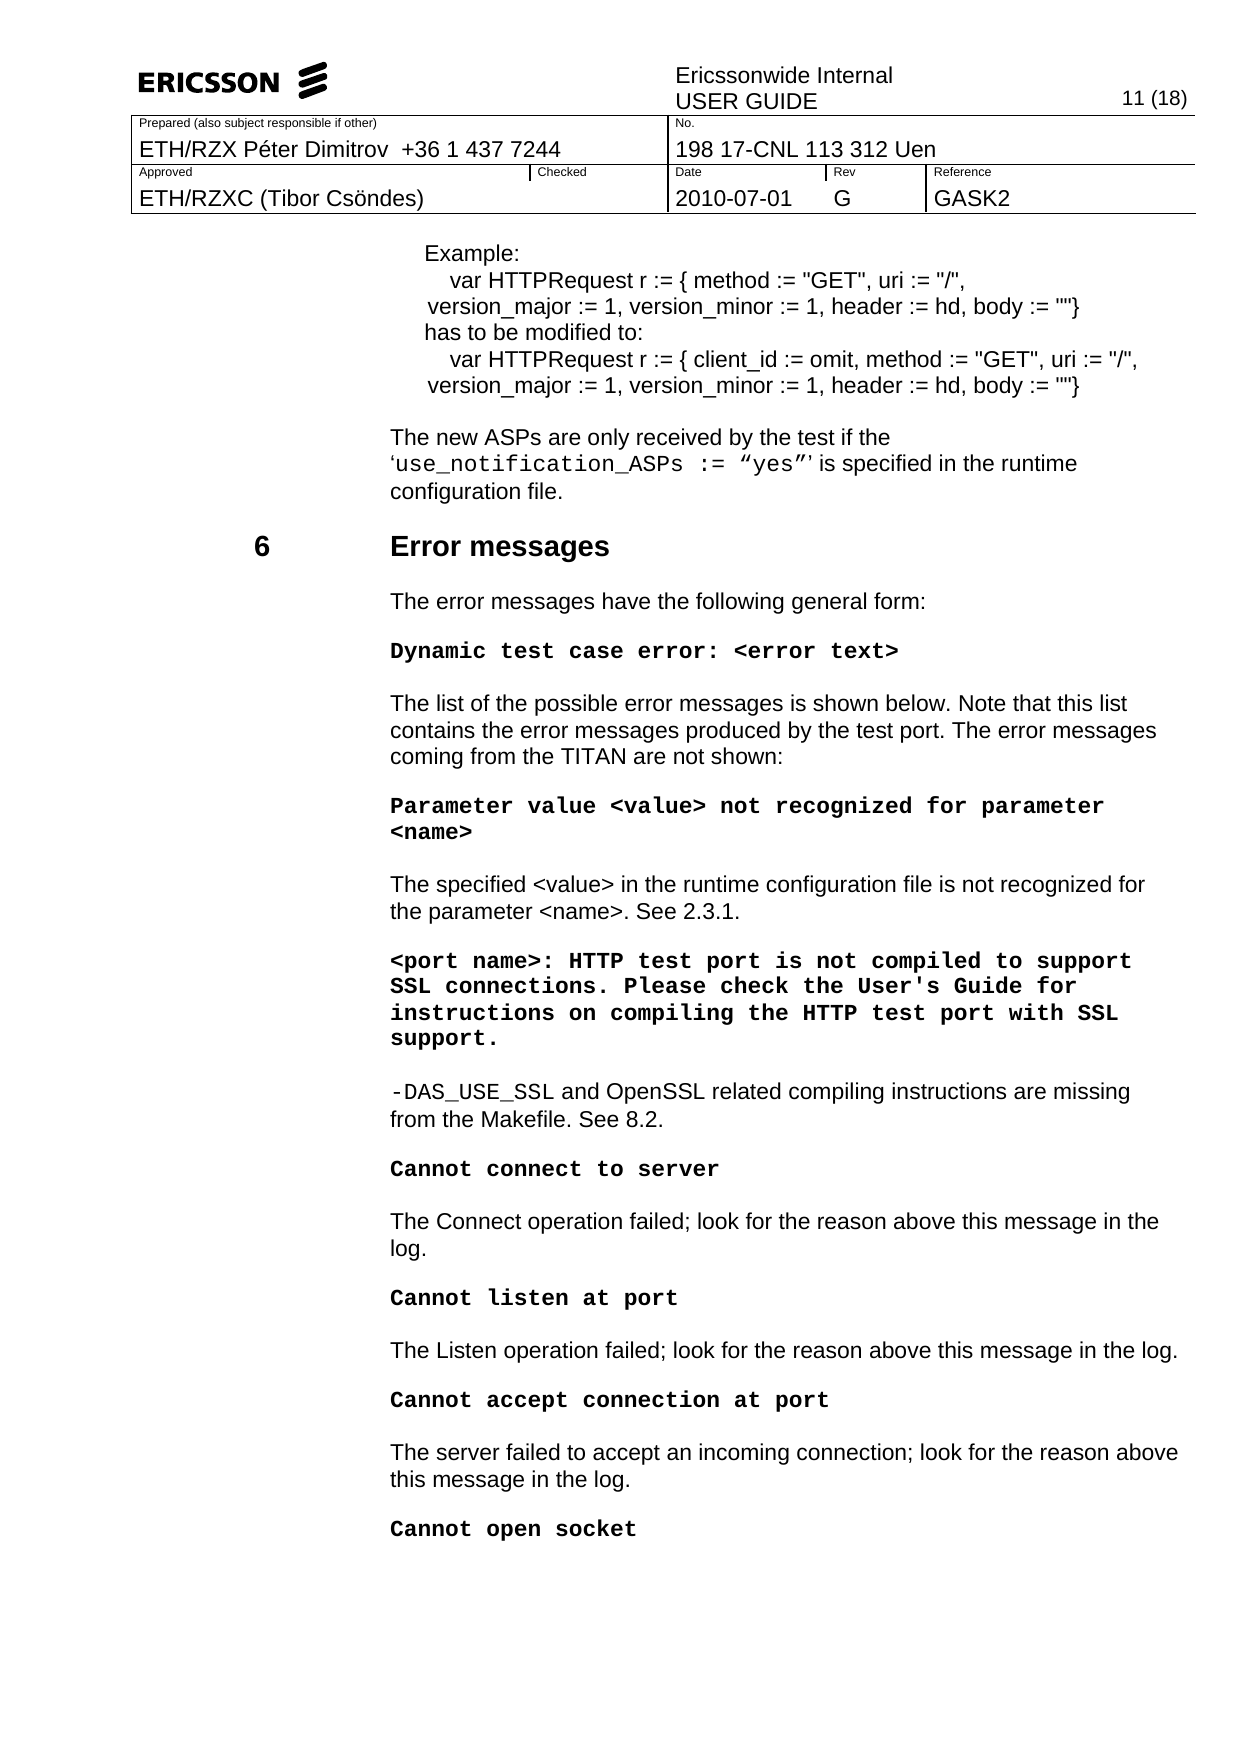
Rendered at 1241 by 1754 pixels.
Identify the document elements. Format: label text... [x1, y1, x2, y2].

text Cannot accept connection at port [390, 1388, 1181, 1414]
text Cannot listen at port [390, 1286, 1181, 1312]
text The Listen operation failed; look for the reason above this message in the log. [390, 1337, 1181, 1363]
text The error messages have the following general form: [390, 588, 1181, 614]
text The Connect operation failed; look for the reason above this message in the log. [390, 1208, 1181, 1261]
text Dynamic test case error: <error text> [390, 639, 1181, 665]
text <port name>: HTTP test port is not compiled to support SSL connections. Please check the User's Guide for instructions on compiling the HTTP test port with SSL support. [390, 949, 1181, 1053]
text The list of the possible error messages is shown below. Note that this list contains the error messages produced by the test port. The error messages coming from the TITAN are not shown: [390, 690, 1181, 769]
text The specified <value> in the runtime configuration file is not recognized for the parameter <name>. See 2.3.1. [390, 871, 1181, 924]
text Parameter value <value> not recognized for parameter <name> [390, 794, 1181, 846]
text The server failed to accept an incoming connection; look for the reason above this message in the log. [390, 1439, 1181, 1492]
subtitle Error messages [254, 529, 1181, 563]
text -DAS_USE_SSL and OpenSSL related compiling instructions are missing from the Makefile. See 8.2. [390, 1078, 1181, 1132]
text Cannot connect to server [390, 1157, 1181, 1183]
text The new ASPs are only received by the test if the ‘use_notification_ASPs := “yes”’ is specified in the runtime configuration file. [390, 423, 1181, 504]
text Cannot open socket [390, 1517, 1181, 1543]
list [390, 240, 1181, 398]
